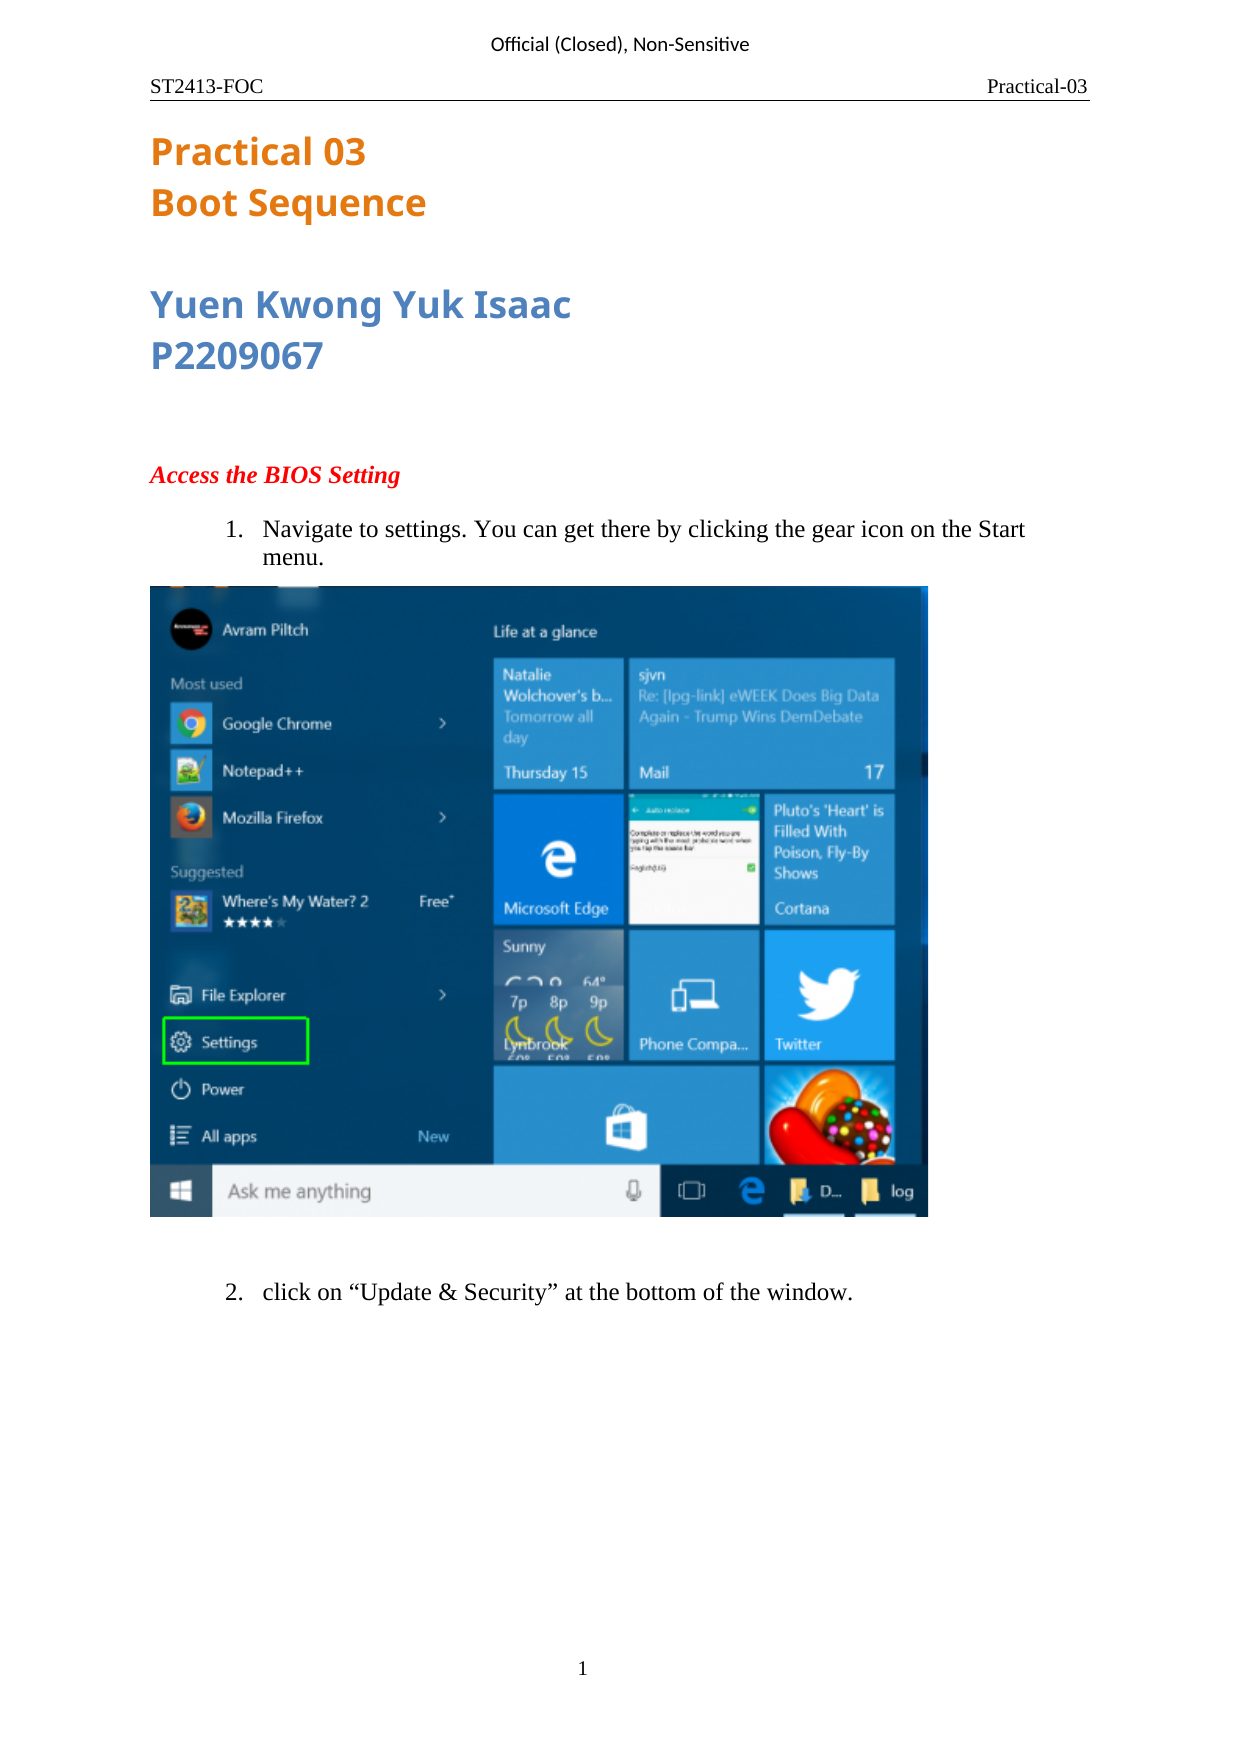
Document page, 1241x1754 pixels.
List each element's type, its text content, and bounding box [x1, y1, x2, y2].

text Access the BIOS Setting [150, 460, 1093, 488]
list Navigate to settings. You can get there by clicking the gear icon on the Start menu. [225, 514, 1093, 571]
picture [150, 586, 929, 1217]
text P2209067 [150, 329, 1093, 380]
text Practical 03 [150, 125, 1093, 176]
text Yuen Kwong Yuk Isaac [150, 278, 1093, 329]
text Boot Sequence [150, 176, 1093, 227]
list click on “Update & Security” at the bottom of the window. [225, 1277, 1090, 1305]
